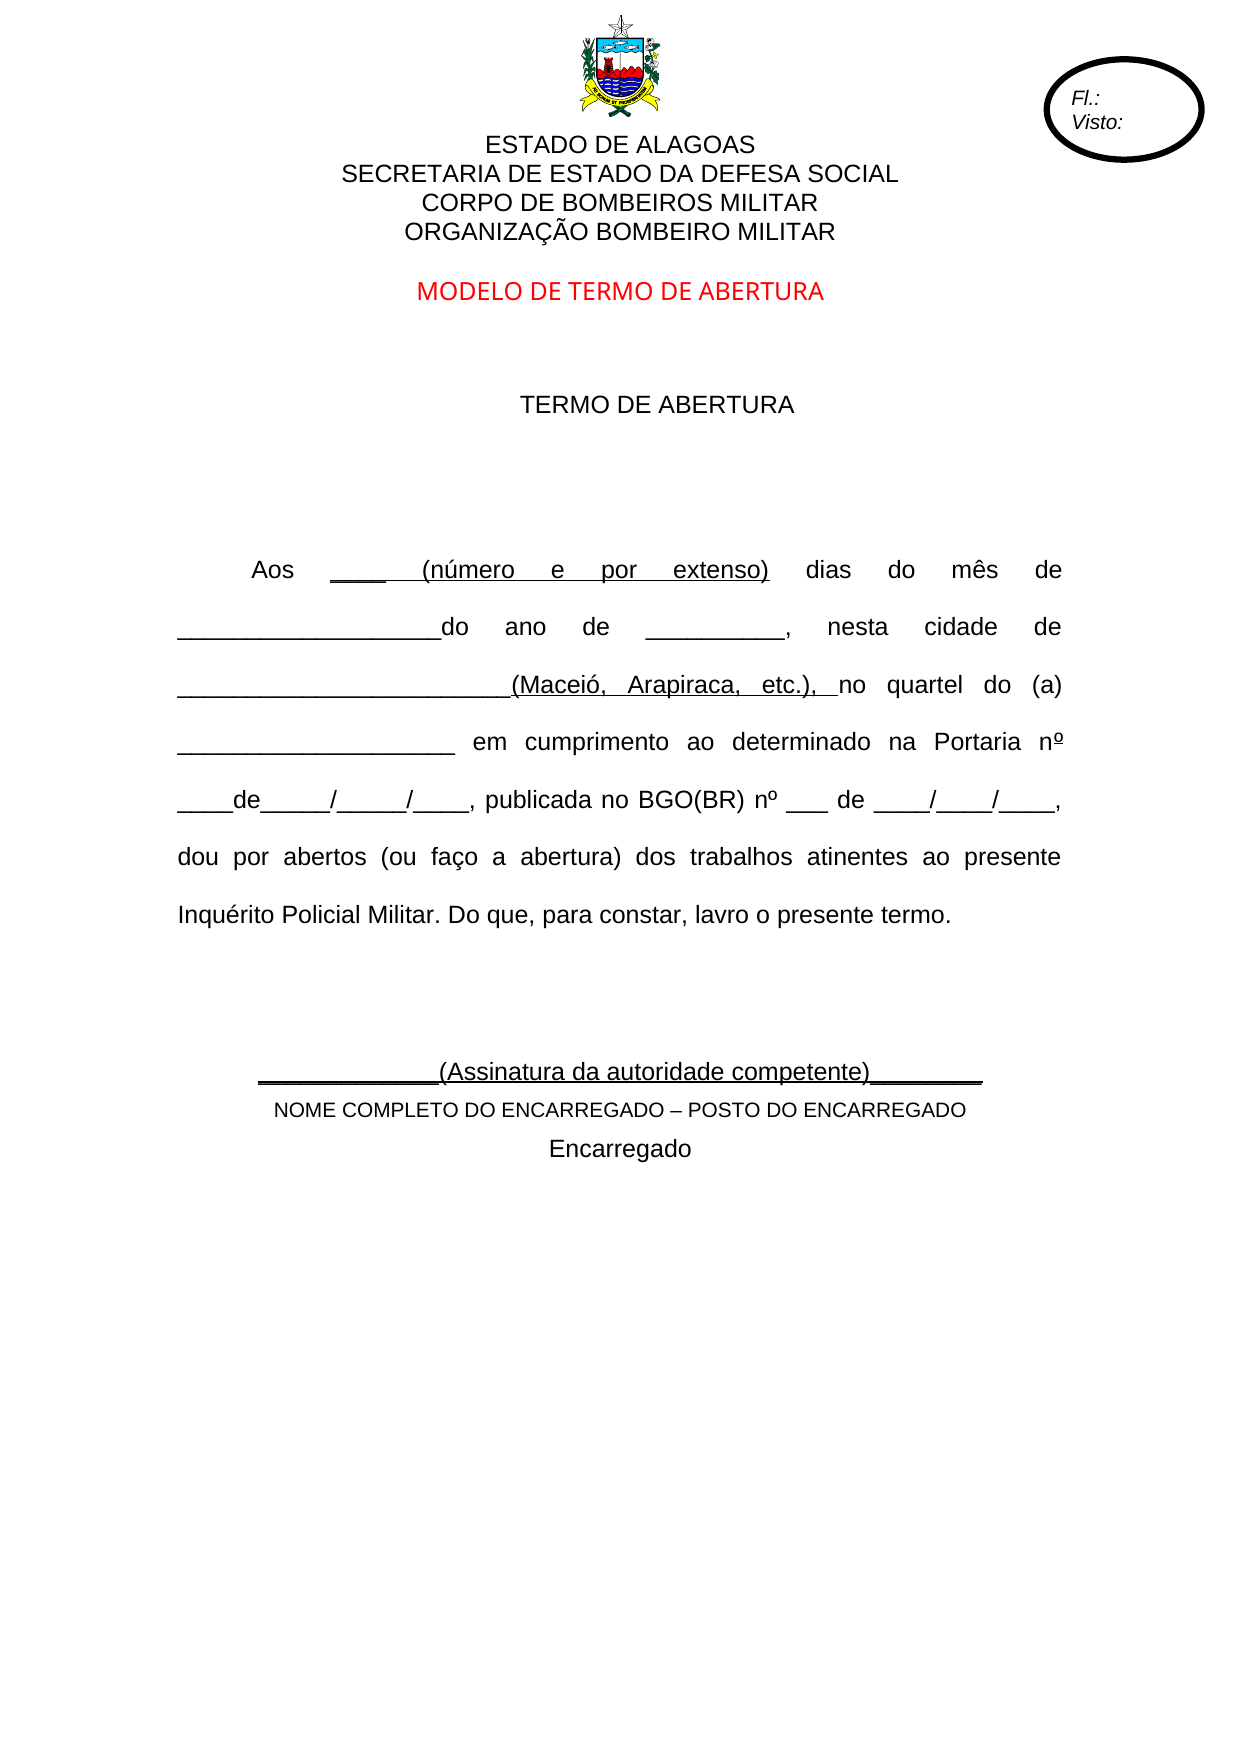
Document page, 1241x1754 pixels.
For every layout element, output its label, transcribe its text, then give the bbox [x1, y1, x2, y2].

text Aos ____ (número e por extenso) dias do mês de ___________________do ano de __________, nesta cidade de ________________________(Maceió, Arapiraca, etc.), no quartel do (a) ____________________ em cumprimento ao determinado na Portaria nº ____de_____/_____/____, publicada no BGO(BR) nº ___ de ____/____/____, dou por abertos (ou faço a abertura) dos trabalhos atinentes ao presente Inquérito Policial Militar. Do que, para constar, lavro o presente termo. [177, 555, 1063, 928]
text Encarregado [177, 1134, 1063, 1163]
text TERMO DE ABERTURA [177, 390, 1063, 419]
text _____________(Assinatura da autoridade competente)________ [177, 1056, 1063, 1085]
text NOME COMPLETO DO ENCARREGADO – POSTO DO ENCARREGADO [177, 1098, 1063, 1122]
text MODELO DE TERMO DE ABERTURA [177, 273, 1063, 308]
